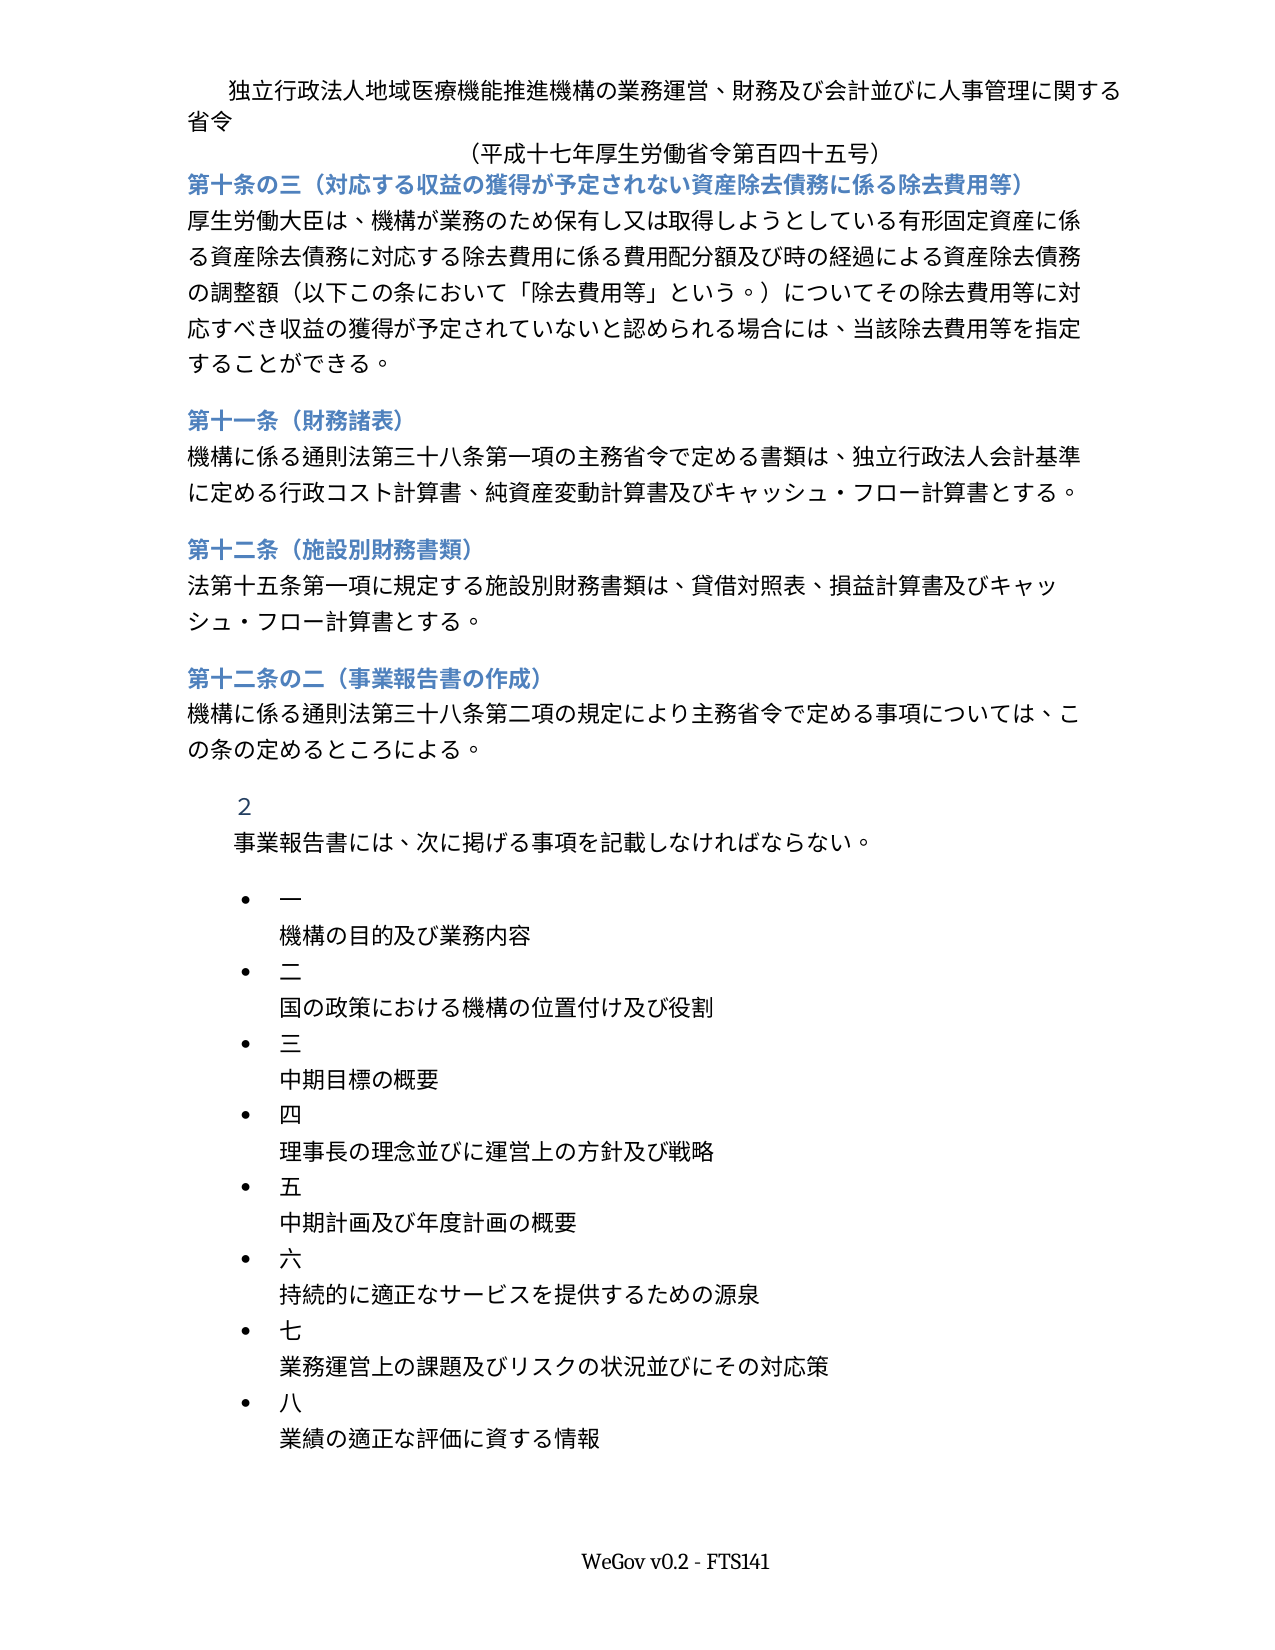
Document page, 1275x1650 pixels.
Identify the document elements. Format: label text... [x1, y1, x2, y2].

list 五 中期計画及び年度計画の概要 [242, 1171, 1087, 1238]
list 三 中期目標の概要 [242, 1028, 1087, 1095]
list 一 機構の目的及び業務内容 [242, 884, 1087, 951]
list 六 持続的に適正なサービスを提供するための源泉 [242, 1243, 1087, 1310]
subtitle ２ [233, 791, 1087, 822]
list 四 理事長の理念並びに運営上の方針及び戦略 [242, 1099, 1087, 1167]
subtitle 第十条の三（対応する収益の獲得が予定されない資産除去債務に係る除去費用等） [187, 169, 1087, 200]
text 事業報告書には、次に掲げる事項を記載しなければならない。 [233, 827, 1087, 858]
text 機構に係る通則法第三十八条第二項の規定により主務省令で定める事項については、この条の定めるところによる。 [187, 698, 1087, 766]
list 七 業務運営上の課題及びリスクの状況並びにその対応策 [242, 1315, 1087, 1382]
text 機構に係る通則法第三十八条第一項の主務省令で定める書類は、独立行政法人会計基準に定める行政コスト計算書、純資産変動計算書及びキャッシュ・フロー計算書とする。 [187, 441, 1087, 508]
text 厚生労働大臣は、機構が業務のため保有し又は取得しようとしている有形固定資産に係る資産除去債務に対応する除去費用に係る費用配分額及び時の経過による資産除去債務の調整額（以下この条において「除去費用等」という。）についてその除去費用等に対応すべき収益の獲得が予定されていないと認められる場合には、当該除去費用等を指定することができる。 [187, 205, 1087, 380]
subtitle 第十二条（施設別財務書類） [187, 534, 1087, 565]
subtitle 第十一条（財務諸表） [187, 405, 1087, 436]
text 法第十五条第一項に規定する施設別財務書類は、貸借対照表、損益計算書及びキャッシュ・フロー計算書とする。 [187, 570, 1087, 637]
list 八 業績の適正な評価に資する情報 [242, 1387, 1087, 1454]
list 二 国の政策における機構の位置付け及び役割 [242, 956, 1087, 1023]
subtitle 第十二条の二（事業報告書の作成） [187, 662, 1087, 694]
